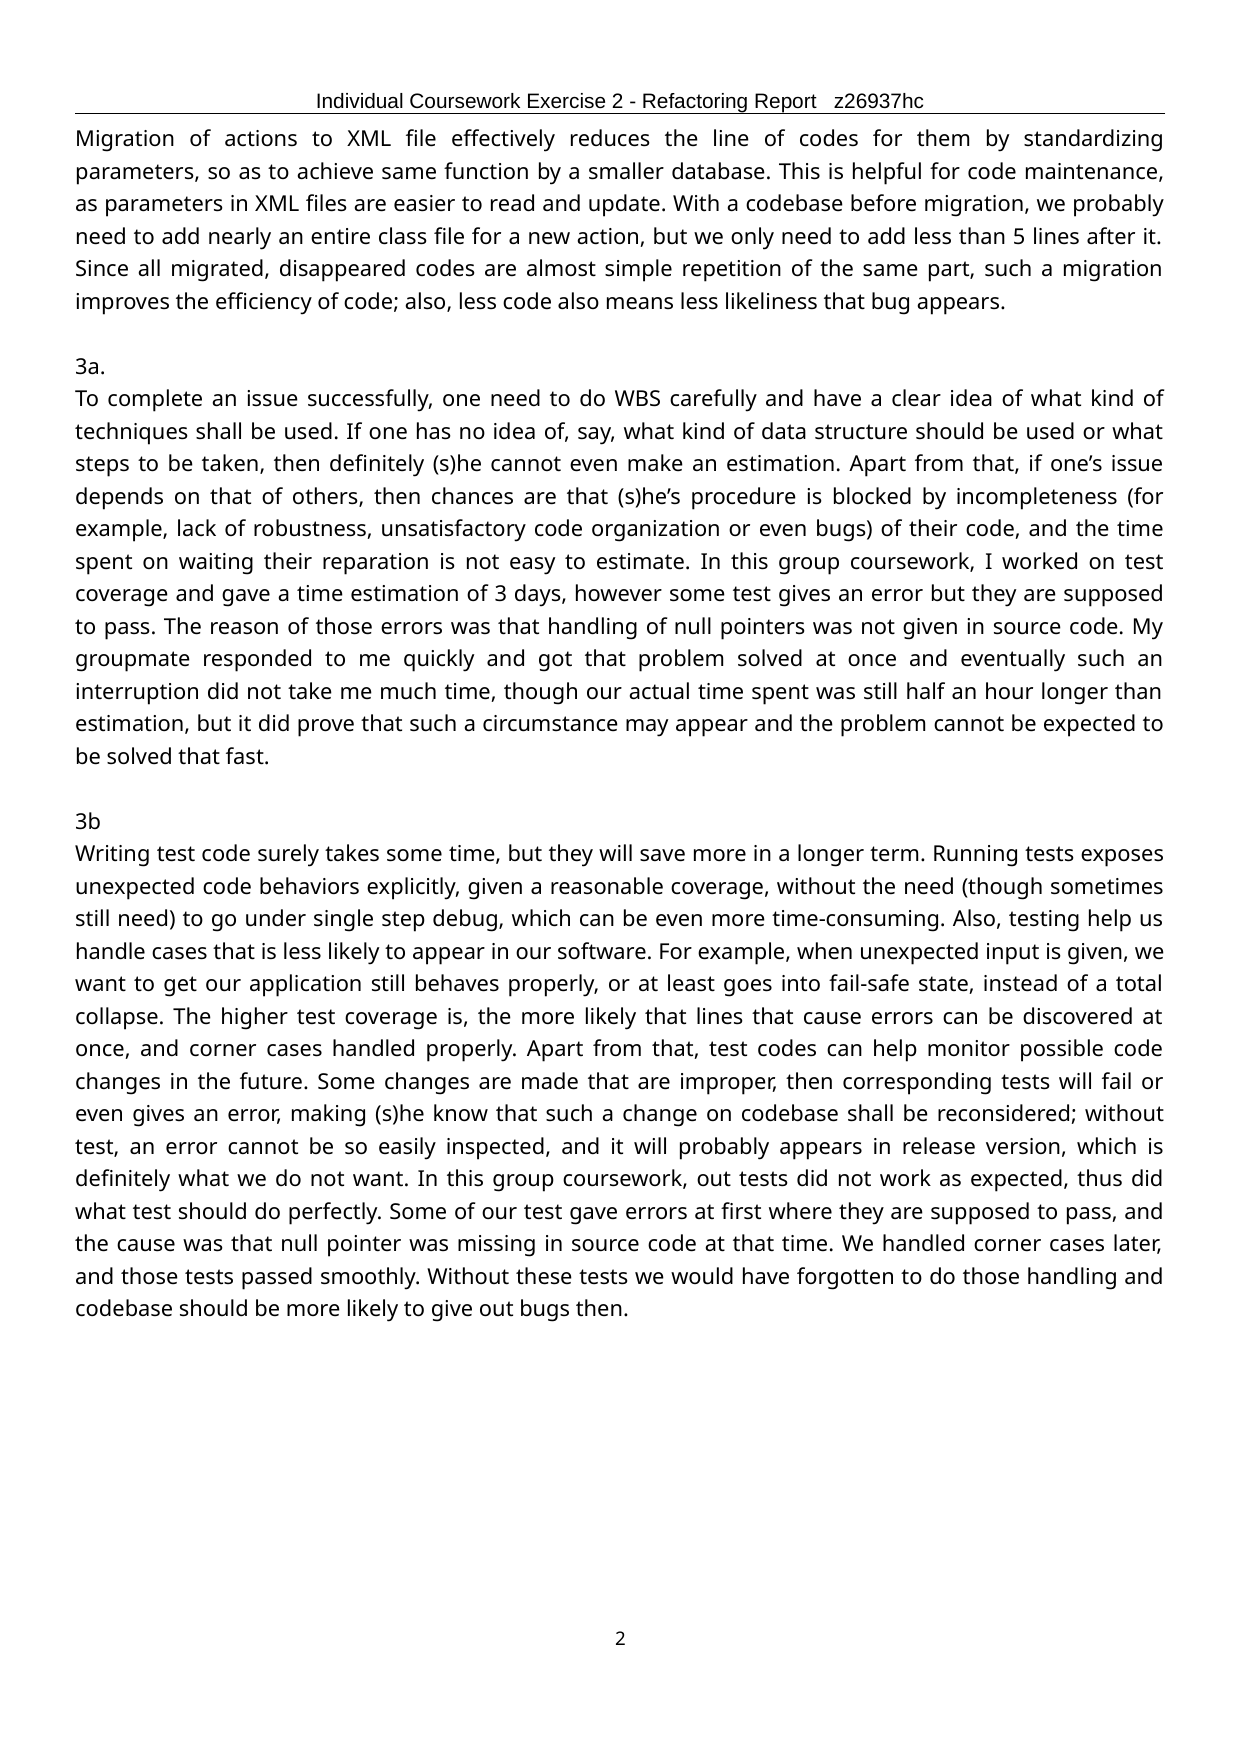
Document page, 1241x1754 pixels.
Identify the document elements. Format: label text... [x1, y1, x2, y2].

text Writing test code surely takes some time, but they will save more in a longer term. Running tests exposes unexpected code behaviors explicitly, given a reasonable coverage, without the need (though sometimes still need) to go under single step debug, which can be even more time-consuming. Also, testing help us handle cases that is less likely to appear in our software. For example, when unexpected input is given, we want to get our application still behaves properly, or at least goes into fail-safe state, instead of a total collapse. The higher test coverage is, the more likely that lines that cause errors can be discovered at once, and corner cases handled properly. Apart from that, test codes can help monitor possible code changes in the future. Some changes are made that are improper, then corresponding tests will fail or even gives an error, making (s)he know that such a change on codebase shall be reconsidered; without test, an error cannot be so easily inspected, and it will probably appears in release version, which is definitely what we do not want. In this group coursework, out tests did not work as expected, thus did what test should do perfectly. Some of our test gave errors at first where they are supposed to pass, and the cause was that null pointer was missing in source code at that time. We handled corner cases later, and those tests passed smoothly. Without these tests we would have forgotten to do those handling and codebase should be more likely to give out bugs then. [75, 837, 1165, 1324]
text Migration of actions to XML file effectively reduces the line of codes for them by standardizing parameters, so as to achieve same function by a smaller database. This is helpful for code maintenance, as parameters in XML files are easier to read and update. With a codebase before migration, we probably need to add nearly an entire class file for a new action, but we only need to add less than 5 lines after it. Since all migrated, disappeared codes are almost simple repetition of the same part, such a migration improves the efficiency of code; also, less code also means less likeliness that bug appears. [75, 122, 1165, 317]
text 3b [75, 804, 1165, 837]
text To complete an issue successfully, one need to do WBS carefully and have a clear idea of what kind of techniques shall be used. If one has no idea of, say, what kind of data structure should be used or what steps to be taken, then definitely (s)he cannot even make an estimation. Apart from that, if one’s issue depends on that of others, then chances are that (s)he’s procedure is blocked by incompleteness (for example, lack of robustness, unsatisfactory code organization or even bugs) of their code, and the time spent on waiting their reparation is not easy to estimate. In this group coursework, I worked on test coverage and gave a time estimation of 3 days, however some test gives an error but they are supposed to pass. The reason of those errors was that handling of null pointers was not given in source code. My groupmate responded to me quickly and got that problem solved at once and eventually such an interruption did not take me much time, though our actual time spent was still half an hour longer than estimation, but it did prove that such a circumstance may appear and the problem cannot be expected to be solved that fast. [75, 382, 1165, 772]
text 3a. [75, 349, 1165, 382]
